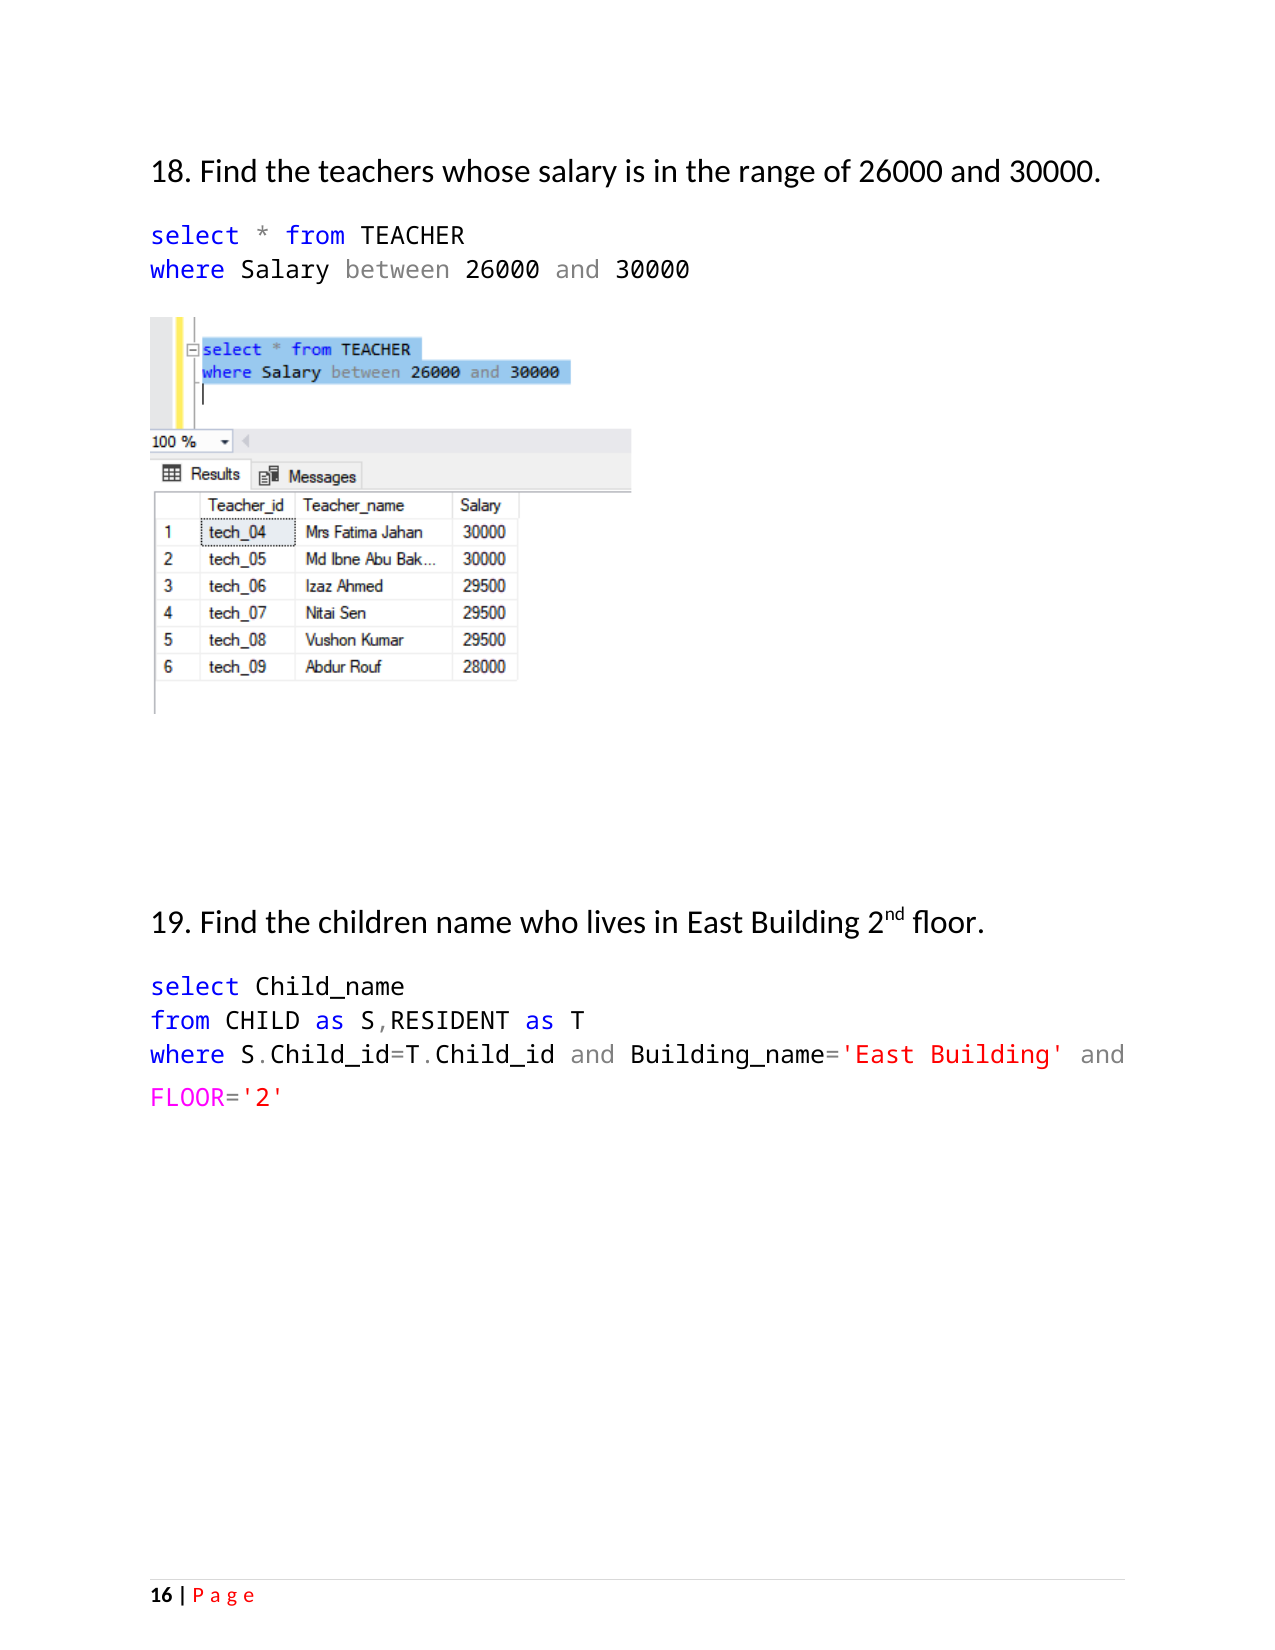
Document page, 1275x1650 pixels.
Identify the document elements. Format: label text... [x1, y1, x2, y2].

text 18. Find the teachers whose salary is in the range of 26000 and 30000. [150, 150, 1125, 191]
text 19. Find the children name who lives in East Building 2nd floor. [150, 901, 1125, 942]
text select * from TEACHER [150, 217, 1125, 252]
picture [150, 317, 632, 714]
text select Child_name [150, 968, 1125, 1003]
text where S.Child_id=T.Child_id and Building_name='East Building' and FLOOR='2' [150, 1037, 1125, 1113]
text from CHILD as S,RESIDENT as T [150, 1003, 1125, 1037]
text where Salary between 26000 and 30000 [150, 252, 1125, 286]
